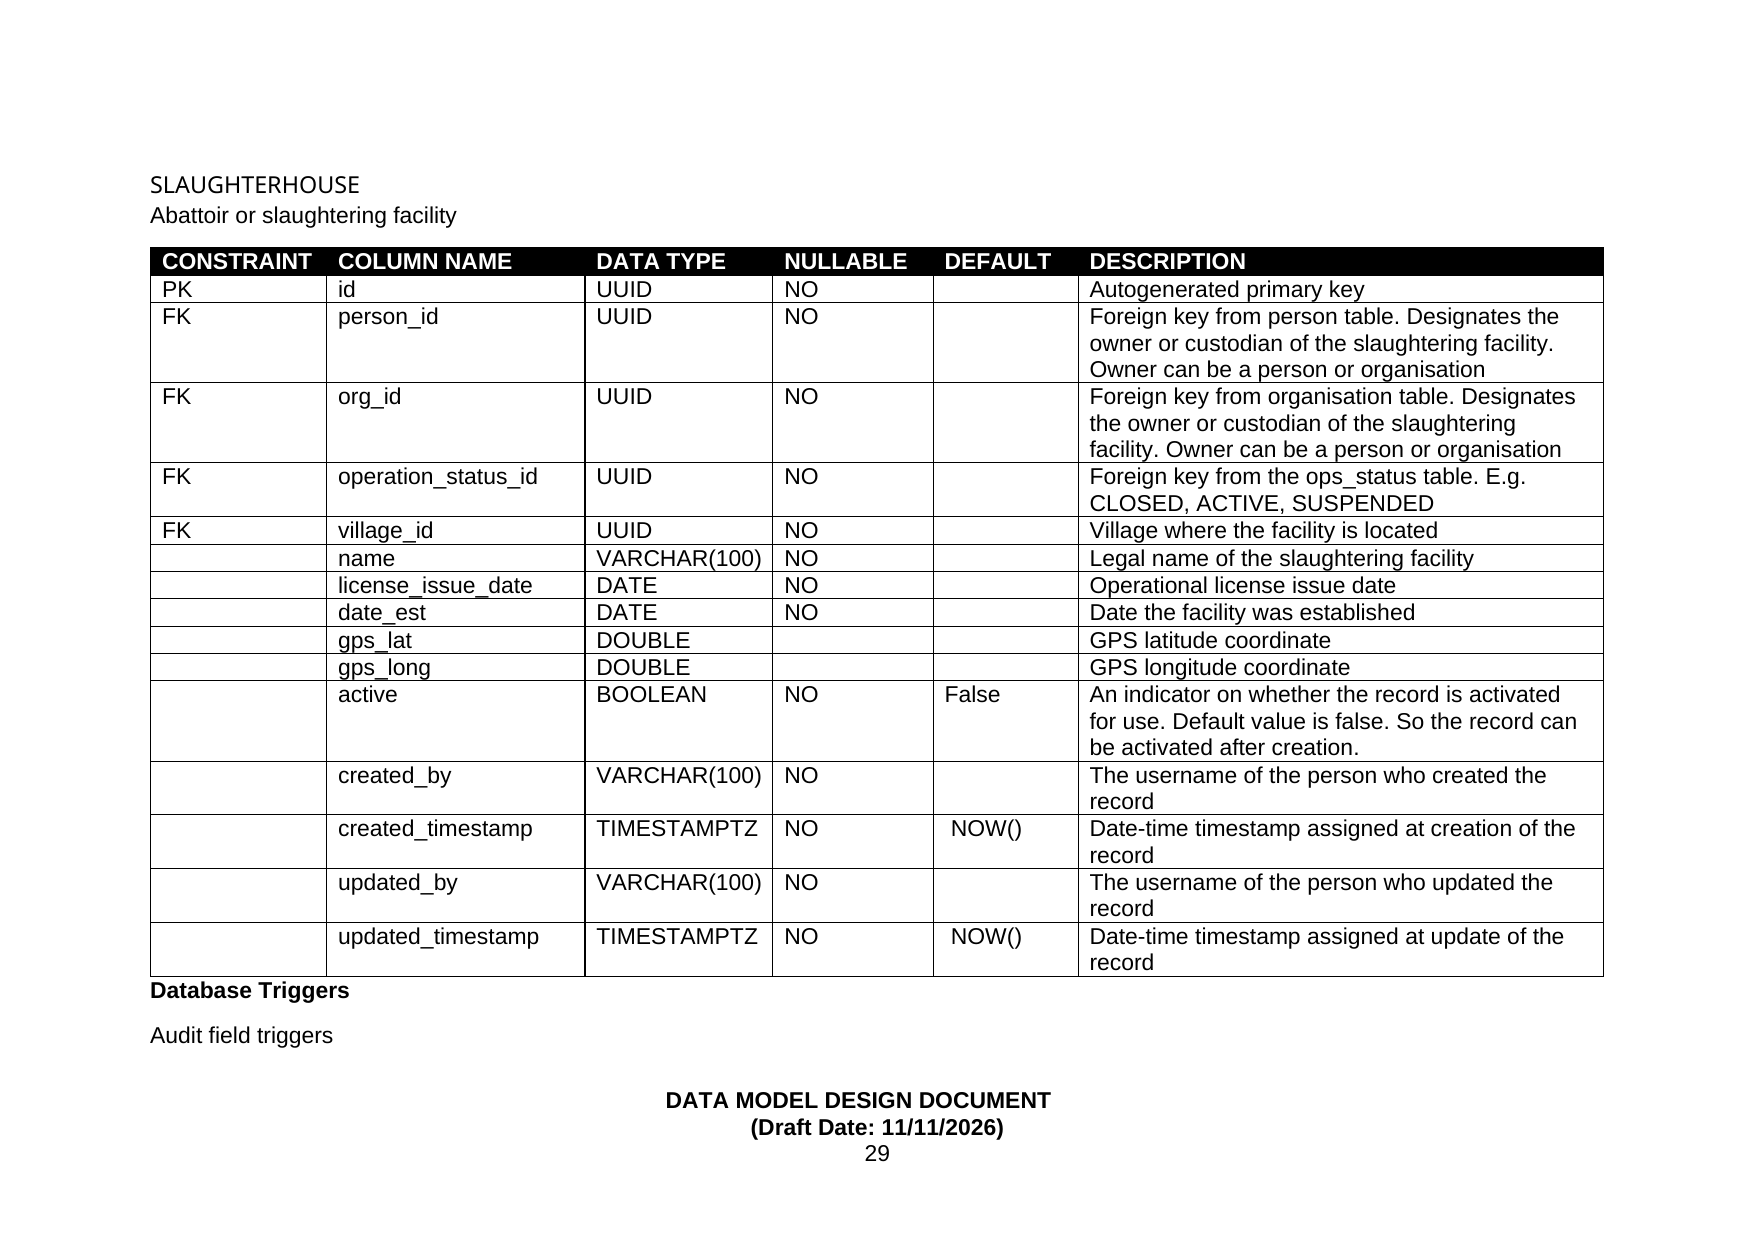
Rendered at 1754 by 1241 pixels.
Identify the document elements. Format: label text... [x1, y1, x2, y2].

table_cell NO [773, 517, 933, 543]
table_cell NO [773, 545, 933, 571]
table_header NULLABLE [773, 248, 933, 275]
table_cell village_id [327, 517, 584, 543]
table_cell NO [773, 869, 933, 922]
table_cell [934, 599, 1078, 626]
table_header CONSTRAINT [151, 248, 326, 275]
table_cell Date the facility was established [1079, 599, 1603, 626]
table_cell [934, 572, 1078, 598]
table_cell VARCHAR(100) [586, 762, 772, 814]
table_cell [934, 276, 1078, 302]
table_cell updated_by [327, 869, 584, 922]
table_cell The username of the person who created the record [1079, 762, 1603, 814]
table_cell license_issue_date [327, 572, 584, 598]
table_cell DOUBLE [586, 627, 772, 653]
table_cell VARCHAR(100) [586, 869, 772, 922]
table_cell FK [151, 383, 326, 462]
table_cell updated_timestamp [327, 923, 584, 976]
table_cell Foreign key from organisation table. Designates the owner or custodian of the slaughtering facility. Owner can be a person or organisation [1079, 383, 1603, 462]
table_cell [934, 627, 1078, 653]
table_cell TIMESTAMPTZ [586, 815, 772, 868]
table_cell NO [773, 463, 933, 516]
table_cell UUID [586, 383, 772, 462]
table_cell [151, 599, 326, 626]
table_cell UUID [586, 276, 772, 302]
table_cell An indicator on whether the record is activated for use. Default value is false. So the record can be activated after creation. [1079, 681, 1603, 761]
table_cell [151, 869, 326, 922]
table_cell False [934, 681, 1078, 761]
table_cell DATE [586, 572, 772, 598]
table_cell [934, 762, 1078, 814]
table_cell date_est [327, 599, 584, 626]
table_cell FK [151, 303, 326, 382]
table_header DATA TYPE [586, 248, 772, 275]
table_cell [151, 654, 326, 680]
table_cell Legal name of the slaughtering facility [1079, 545, 1603, 571]
table_cell [151, 815, 326, 868]
table_cell [151, 545, 326, 571]
table_cell NO [773, 383, 933, 462]
table_cell NO [773, 276, 933, 302]
table_cell Village where the facility is located [1079, 517, 1603, 543]
table_cell [934, 303, 1078, 382]
table_cell NO [773, 681, 933, 761]
table_cell name [327, 545, 584, 571]
table_cell gps_lat [327, 627, 584, 653]
table_cell GPS longitude coordinate [1079, 654, 1603, 680]
table_cell [773, 654, 933, 680]
table_cell NO [773, 762, 933, 814]
table_cell DOUBLE [586, 654, 772, 680]
table_cell TIMESTAMPTZ [586, 923, 772, 976]
table_cell PK [151, 276, 326, 302]
table_cell [934, 545, 1078, 571]
table_header DESCRIPTION [1079, 248, 1603, 275]
table_cell VARCHAR(100) [586, 545, 772, 571]
table_cell GPS latitude coordinate [1079, 627, 1603, 653]
table_cell [934, 869, 1078, 922]
table_header COLUMN NAME [327, 248, 584, 275]
table_cell Foreign key from the ops_status table. E.g. CLOSED, ACTIVE, SUSPENDED [1079, 463, 1603, 516]
table_header DEFAULT [934, 248, 1078, 275]
table_cell active [327, 681, 584, 761]
text Abattoir or slaughtering facility [150, 202, 1604, 228]
table_cell NO [773, 599, 933, 626]
table_cell NO [773, 303, 933, 382]
table_cell [151, 572, 326, 598]
table_cell Date-time timestamp assigned at creation of the record [1079, 815, 1603, 868]
table_cell BOOLEAN [586, 681, 772, 761]
subtitle slaughterhouse [150, 162, 1604, 202]
table_cell NOW() [934, 923, 1078, 976]
table_cell operation_status_id [327, 463, 584, 516]
table_cell DATE [586, 599, 772, 626]
table_cell [151, 762, 326, 814]
table_cell UUID [586, 303, 772, 382]
table_cell Autogenerated primary key [1079, 276, 1603, 302]
table_cell NO [773, 923, 933, 976]
table_cell created_timestamp [327, 815, 584, 868]
table_cell UUID [586, 517, 772, 543]
table_cell [151, 923, 326, 976]
table_cell The username of the person who updated the record [1079, 869, 1603, 922]
table_cell FK [151, 463, 326, 516]
table_cell [773, 627, 933, 653]
table_cell gps_long [327, 654, 584, 680]
table_cell UUID [586, 463, 772, 516]
table_cell [934, 383, 1078, 462]
table_cell id [327, 276, 584, 302]
table_cell NOW() [934, 815, 1078, 868]
table_cell [934, 463, 1078, 516]
table_cell [151, 681, 326, 761]
table_cell FK [151, 517, 326, 543]
table_cell [934, 654, 1078, 680]
table_cell NO [773, 815, 933, 868]
table_cell [151, 627, 326, 653]
table_cell org_id [327, 383, 584, 462]
table_cell NO [773, 572, 933, 598]
text Database Triggers [150, 977, 1604, 1003]
table_cell Foreign key from person table. Designates the owner or custodian of the slaughtering facility. Owner can be a person or organisation [1079, 303, 1603, 382]
text Audit field triggers [150, 1022, 1604, 1048]
table_cell person_id [327, 303, 584, 382]
table_cell Operational license issue date [1079, 572, 1603, 598]
table_cell [934, 517, 1078, 543]
table_cell Date-time timestamp assigned at update of the record [1079, 923, 1603, 976]
table_cell created_by [327, 762, 584, 814]
